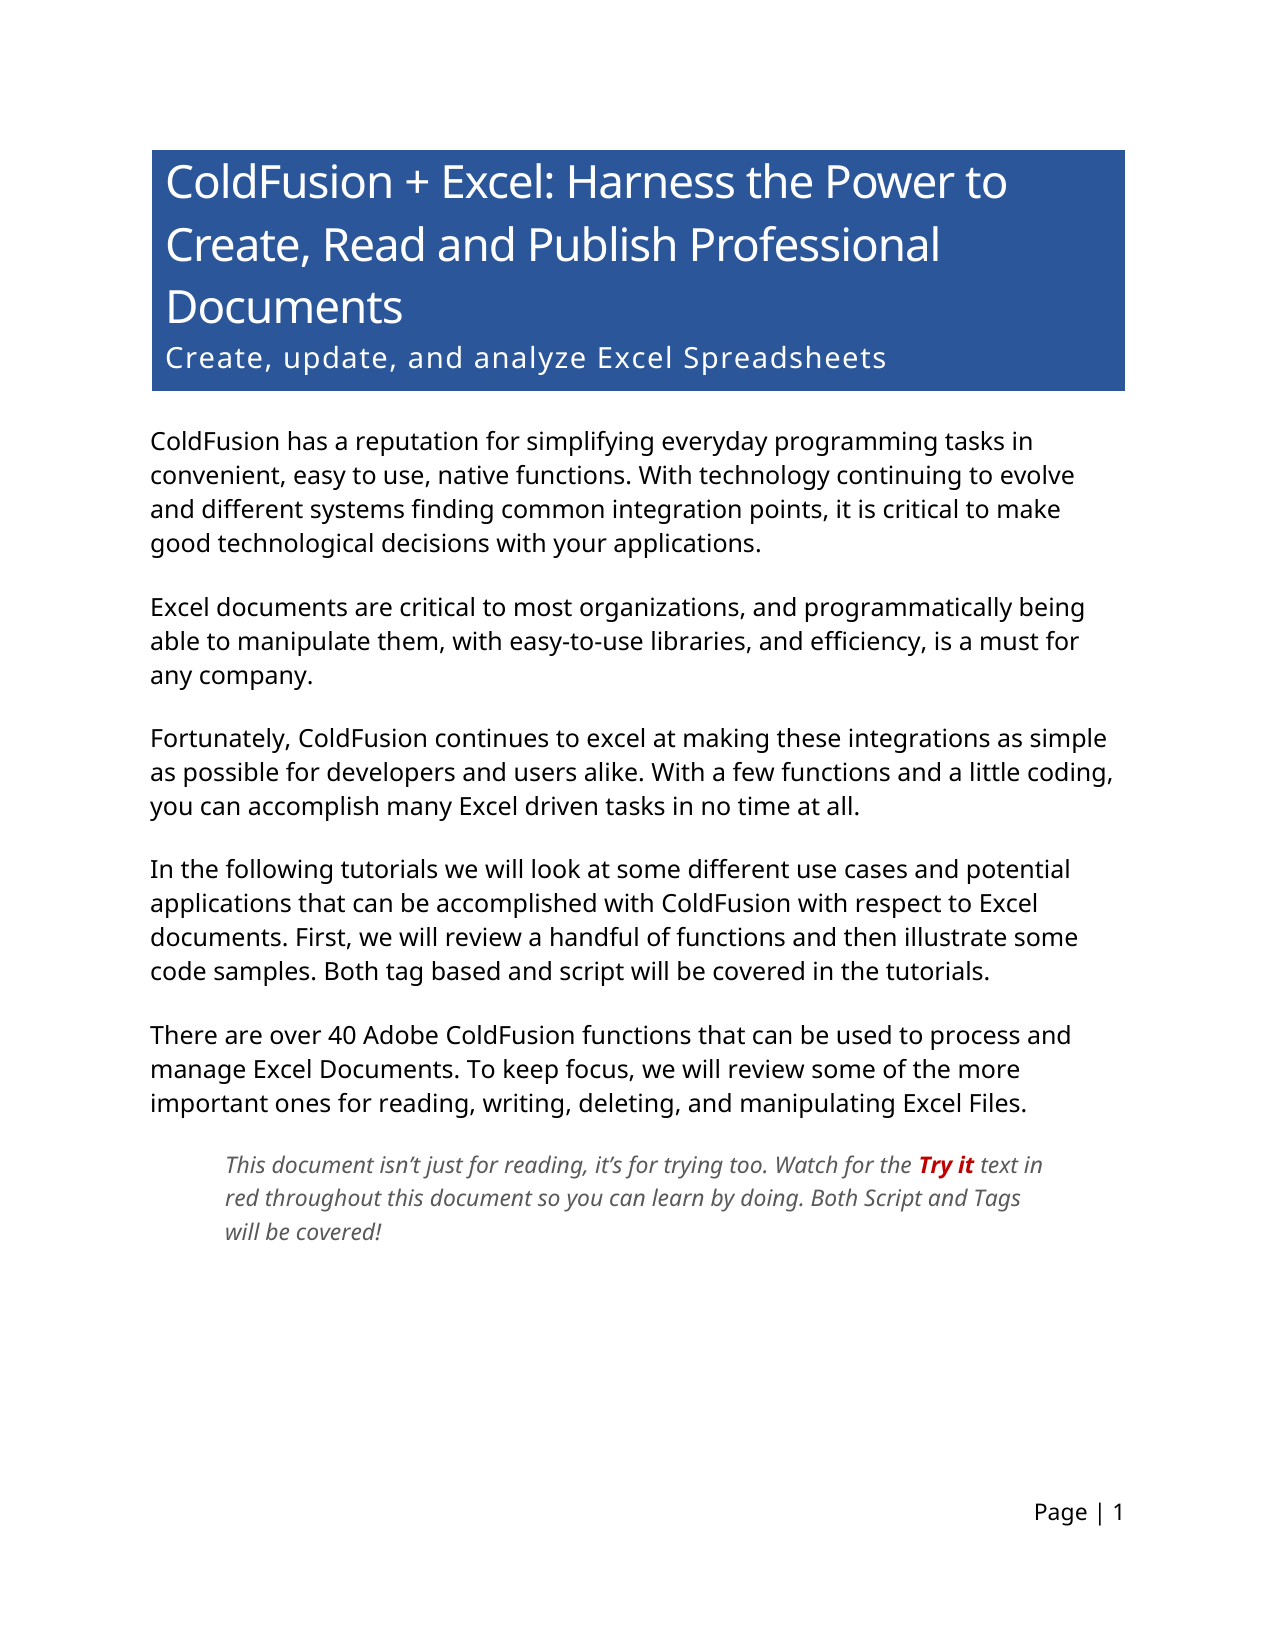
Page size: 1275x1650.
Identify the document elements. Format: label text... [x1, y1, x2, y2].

text Fortunately, ColdFusion continues to excel at making these integrations as simple as possible for developers and users alike. With a few functions and a little coding, you can accomplish many Excel driven tasks in no time at all. [150, 721, 1125, 823]
text In the following tutorials we will look at some different use cases and potential applications that can be accomplished with ColdFusion with respect to Excel documents. First, we will review a handful of functions and then illustrate some code samples. Both tag based and script will be covered in the tutorials. [150, 852, 1125, 988]
text Excel documents are critical to most organizations, and programmatically being able to manipulate them, with easy-to-use libraries, and efficiency, is a must for any company. [150, 589, 1125, 691]
subtitle Create, update, and analyze Excel Spreadsheets [165, 337, 1125, 379]
title ColdFusion + Excel: Harness the Power to Create, Read and Publish Professional Documents [165, 150, 1125, 337]
text This document isn’t just for reading, it’s for trying too. Watch for the Try it text in red throughout this document so you can learn by doing. Both Script and Tags will be covered! [225, 1149, 1050, 1247]
text ColdFusion has a reputation for simplifying everyday programming tasks in convenient, easy to use, native functions. With technology continuing to evolve and different systems finding common integration points, it is critical to make good technological decisions with your applications. [150, 424, 1125, 560]
text There are over 40 Adobe ColdFusion functions that can be used to process and manage Excel Documents. To keep focus, we will review some of the more important ones for reading, writing, deleting, and manipulating Excel Files. [150, 1017, 1125, 1119]
